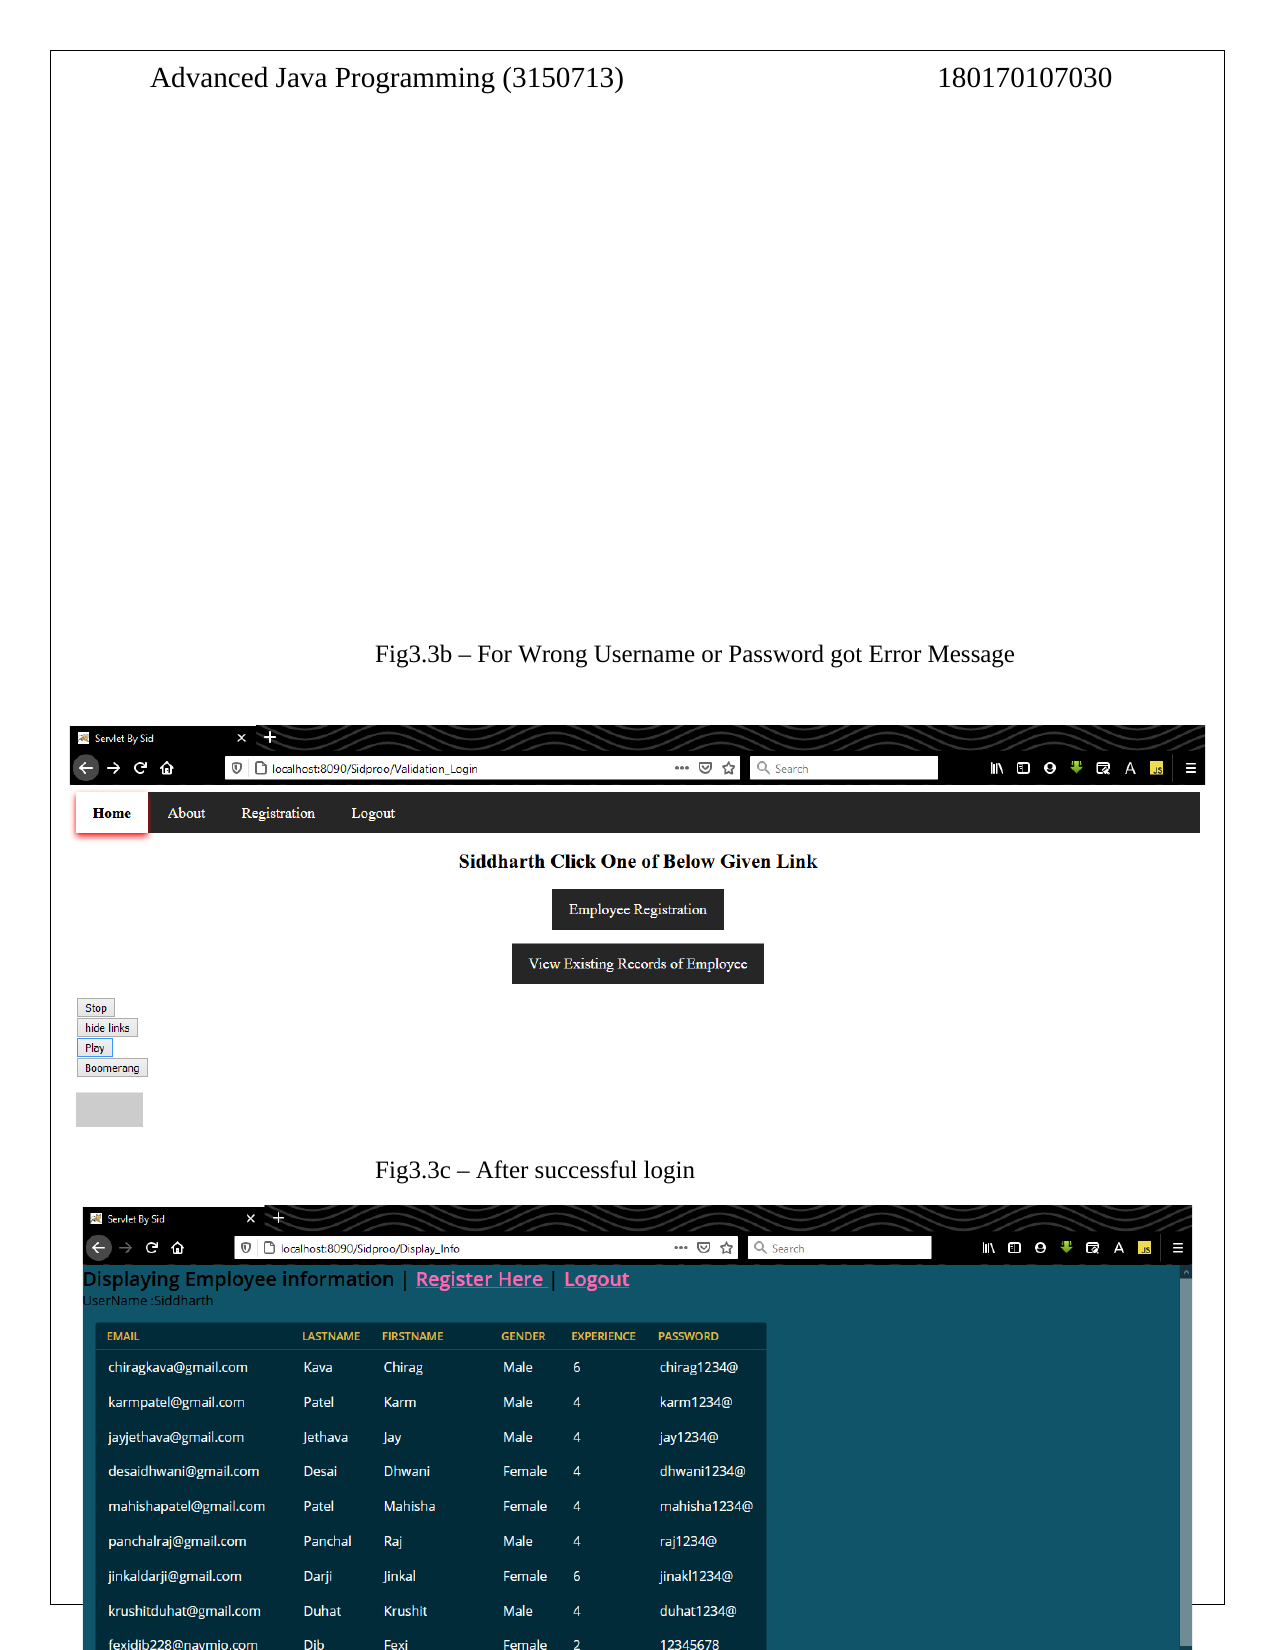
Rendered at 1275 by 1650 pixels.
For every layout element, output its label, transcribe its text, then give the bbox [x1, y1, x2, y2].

picture [683, 1608, 693, 1615]
picture [82, 1205, 1193, 1650]
picture [505, 1433, 513, 1439]
picture [505, 1607, 513, 1613]
picture [424, 1333, 435, 1339]
picture [69, 725, 1206, 1127]
list Fig3.3c – After successful login [225, 1156, 1125, 1184]
picture [305, 1641, 310, 1650]
picture [722, 1363, 731, 1371]
list Fig3.3b – For Wrong Username or Password got Error Message [225, 639, 1125, 667]
picture [132, 1606, 137, 1615]
picture [505, 1537, 513, 1543]
picture [220, 1505, 228, 1510]
picture [390, 1540, 398, 1545]
picture [132, 1640, 140, 1650]
picture [389, 1502, 394, 1510]
picture [385, 1572, 389, 1582]
picture [390, 1401, 398, 1406]
picture [730, 1365, 737, 1372]
picture [177, 1365, 184, 1372]
picture [234, 1646, 244, 1650]
picture [400, 1470, 410, 1475]
picture [505, 1363, 513, 1370]
picture [193, 1644, 203, 1650]
picture [505, 1398, 513, 1404]
picture [665, 1401, 676, 1406]
